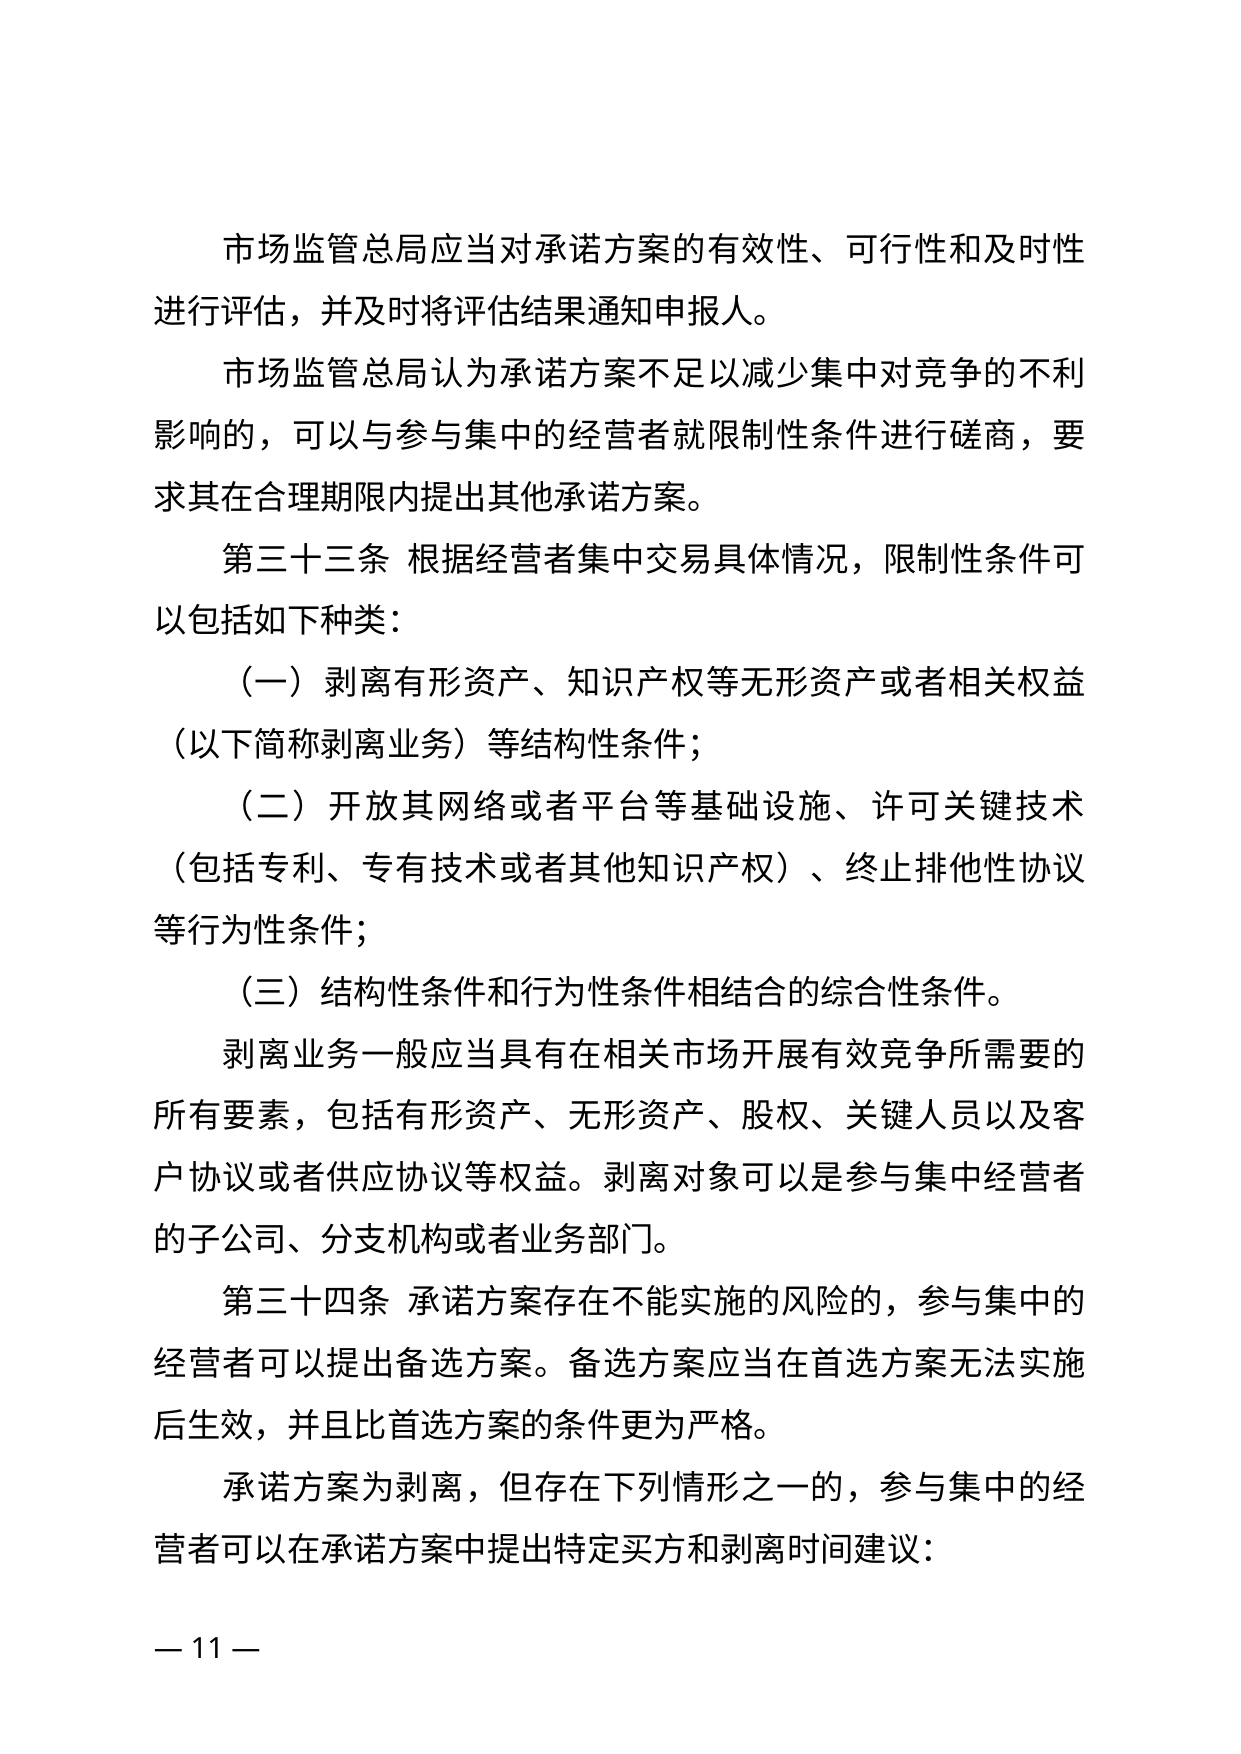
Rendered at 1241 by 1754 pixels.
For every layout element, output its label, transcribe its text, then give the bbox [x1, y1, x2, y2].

text （三）结构性条件和行为性条件相结合的综合性条件。 [153, 955, 1087, 1017]
text 承诺方案为剥离，但存在下列情形之一的，参与集中的经营者可以在承诺方案中提出特定买方和剥离时间建议： [153, 1450, 1087, 1573]
text 市场监管总局认为承诺方案不足以减少集中对竞争的不利影响的，可以与参与集中的经营者就限制性条件进行磋商，要求其在合理期限内提出其他承诺方案。 [153, 336, 1087, 522]
text 第三十三条 根据经营者集中交易具体情况，限制性条件可以包括如下种类： [153, 522, 1087, 645]
text 第三十四条 承诺方案存在不能实施的风险的，参与集中的经营者可以提出备选方案。备选方案应当在首选方案无法实施后生效，并且比首选方案的条件更为严格。 [153, 1264, 1087, 1450]
text （一）剥离有形资产、知识产权等无形资产或者相关权益（以下简称剥离业务）等结构性条件； [153, 645, 1087, 769]
text （二）开放其网络或者平台等基础设施、许可关键技术（包括专利、专有技术或者其他知识产权）、终止排他性协议等行为性条件； [153, 769, 1087, 955]
text 市场监管总局应当对承诺方案的有效性、可行性和及时性进行评估，并及时将评估结果通知申报人。 [153, 212, 1087, 336]
text 剥离业务一般应当具有在相关市场开展有效竞争所需要的所有要素，包括有形资产、无形资产、股权、关键人员以及客户协议或者供应协议等权益。剥离对象可以是参与集中经营者的子公司、分支机构或者业务部门。 [153, 1017, 1087, 1264]
